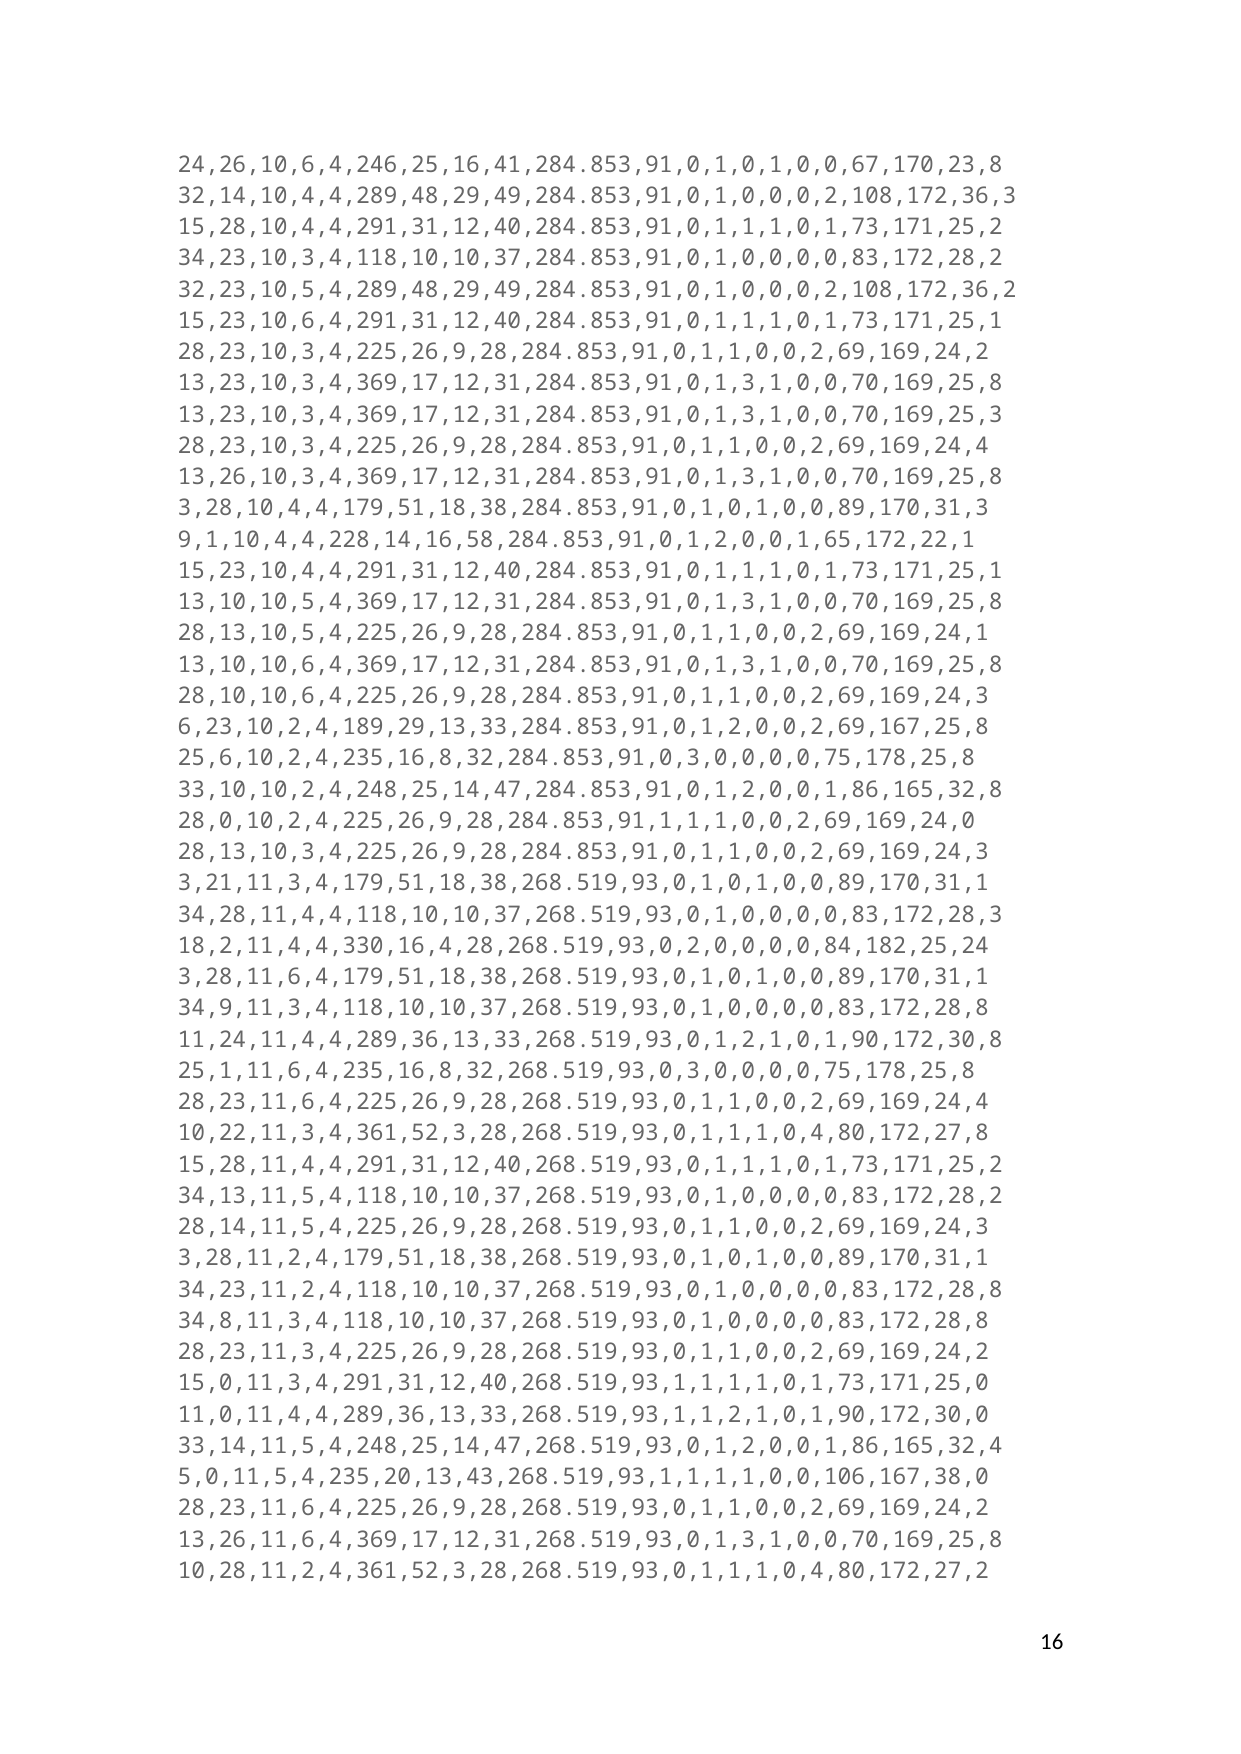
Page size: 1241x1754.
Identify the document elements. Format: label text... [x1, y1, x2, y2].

text 13,26,10,3,4,369,17,12,31,284.853,91,0,1,3,1,0,0,70,169,25,8 [177, 460, 1063, 491]
text 24,26,10,6,4,246,25,16,41,284.853,91,0,1,0,1,0,0,67,170,23,8 [177, 148, 1063, 179]
text 15,23,10,6,4,291,31,12,40,284.853,91,0,1,1,1,0,1,73,171,25,1 [177, 304, 1063, 335]
text 15,23,10,4,4,291,31,12,40,284.853,91,0,1,1,1,0,1,73,171,25,1 [177, 554, 1063, 585]
text 32,14,10,4,4,289,48,29,49,284.853,91,0,1,0,0,0,2,108,172,36,3 [177, 179, 1063, 210]
text 11,0,11,4,4,289,36,13,33,268.519,93,1,1,2,1,0,1,90,172,30,0 [177, 1398, 1063, 1429]
text 28,23,11,6,4,225,26,9,28,268.519,93,0,1,1,0,0,2,69,169,24,2 [177, 1491, 1063, 1523]
text 28,14,11,5,4,225,26,9,28,268.519,93,0,1,1,0,0,2,69,169,24,3 [177, 1210, 1063, 1241]
text 34,8,11,3,4,118,10,10,37,268.519,93,0,1,0,0,0,0,83,172,28,8 [177, 1304, 1063, 1335]
text 28,23,10,3,4,225,26,9,28,284.853,91,0,1,1,0,0,2,69,169,24,4 [177, 429, 1063, 460]
text 34,23,11,2,4,118,10,10,37,268.519,93,0,1,0,0,0,0,83,172,28,8 [177, 1273, 1063, 1304]
text 9,1,10,4,4,228,14,16,58,284.853,91,0,1,2,0,0,1,65,172,22,1 [177, 523, 1063, 554]
text 28,23,11,6,4,225,26,9,28,268.519,93,0,1,1,0,0,2,69,169,24,4 [177, 1085, 1063, 1116]
text 10,22,11,3,4,361,52,3,28,268.519,93,0,1,1,1,0,4,80,172,27,8 [177, 1116, 1063, 1148]
text 28,0,10,2,4,225,26,9,28,284.853,91,1,1,1,0,0,2,69,169,24,0 [177, 804, 1063, 835]
text 28,13,10,3,4,225,26,9,28,284.853,91,0,1,1,0,0,2,69,169,24,3 [177, 835, 1063, 866]
text 3,21,11,3,4,179,51,18,38,268.519,93,0,1,0,1,0,0,89,170,31,1 [177, 866, 1063, 898]
text 15,28,11,4,4,291,31,12,40,268.519,93,0,1,1,1,0,1,73,171,25,2 [177, 1148, 1063, 1179]
text 13,10,10,6,4,369,17,12,31,284.853,91,0,1,3,1,0,0,70,169,25,8 [177, 648, 1063, 679]
text 3,28,11,6,4,179,51,18,38,268.519,93,0,1,0,1,0,0,89,170,31,1 [177, 960, 1063, 991]
text 28,13,10,5,4,225,26,9,28,284.853,91,0,1,1,0,0,2,69,169,24,1 [177, 616, 1063, 648]
text 34,13,11,5,4,118,10,10,37,268.519,93,0,1,0,0,0,0,83,172,28,2 [177, 1179, 1063, 1210]
text 15,0,11,3,4,291,31,12,40,268.519,93,1,1,1,1,0,1,73,171,25,0 [177, 1366, 1063, 1398]
text 13,10,10,5,4,369,17,12,31,284.853,91,0,1,3,1,0,0,70,169,25,8 [177, 585, 1063, 616]
text 25,1,11,6,4,235,16,8,32,268.519,93,0,3,0,0,0,0,75,178,25,8 [177, 1054, 1063, 1085]
text 34,28,11,4,4,118,10,10,37,268.519,93,0,1,0,0,0,0,83,172,28,3 [177, 898, 1063, 929]
text 13,23,10,3,4,369,17,12,31,284.853,91,0,1,3,1,0,0,70,169,25,8 [177, 366, 1063, 398]
text 18,2,11,4,4,330,16,4,28,268.519,93,0,2,0,0,0,0,84,182,25,24 [177, 929, 1063, 960]
text 13,23,10,3,4,369,17,12,31,284.853,91,0,1,3,1,0,0,70,169,25,3 [177, 398, 1063, 429]
text 28,10,10,6,4,225,26,9,28,284.853,91,0,1,1,0,0,2,69,169,24,3 [177, 679, 1063, 710]
text 34,9,11,3,4,118,10,10,37,268.519,93,0,1,0,0,0,0,83,172,28,8 [177, 991, 1063, 1023]
text 5,0,11,5,4,235,20,13,43,268.519,93,1,1,1,1,0,0,106,167,38,0 [177, 1460, 1063, 1491]
text 11,24,11,4,4,289,36,13,33,268.519,93,0,1,2,1,0,1,90,172,30,8 [177, 1023, 1063, 1054]
text 28,23,11,3,4,225,26,9,28,268.519,93,0,1,1,0,0,2,69,169,24,2 [177, 1335, 1063, 1366]
text 6,23,10,2,4,189,29,13,33,284.853,91,0,1,2,0,0,2,69,167,25,8 [177, 710, 1063, 741]
text 3,28,10,4,4,179,51,18,38,284.853,91,0,1,0,1,0,0,89,170,31,3 [177, 491, 1063, 523]
text 13,26,11,6,4,369,17,12,31,268.519,93,0,1,3,1,0,0,70,169,25,8 [177, 1523, 1063, 1554]
text 33,10,10,2,4,248,25,14,47,284.853,91,0,1,2,0,0,1,86,165,32,8 [177, 773, 1063, 804]
text 3,28,11,2,4,179,51,18,38,268.519,93,0,1,0,1,0,0,89,170,31,1 [177, 1241, 1063, 1273]
text 32,23,10,5,4,289,48,29,49,284.853,91,0,1,0,0,0,2,108,172,36,2 [177, 273, 1063, 304]
text 15,28,10,4,4,291,31,12,40,284.853,91,0,1,1,1,0,1,73,171,25,2 [177, 210, 1063, 241]
text 10,28,11,2,4,361,52,3,28,268.519,93,0,1,1,1,0,4,80,172,27,2 [177, 1554, 1063, 1585]
text 28,23,10,3,4,225,26,9,28,284.853,91,0,1,1,0,0,2,69,169,24,2 [177, 335, 1063, 366]
text 25,6,10,2,4,235,16,8,32,284.853,91,0,3,0,0,0,0,75,178,25,8 [177, 741, 1063, 773]
text 33,14,11,5,4,248,25,14,47,268.519,93,0,1,2,0,0,1,86,165,32,4 [177, 1429, 1063, 1460]
text 34,23,10,3,4,118,10,10,37,284.853,91,0,1,0,0,0,0,83,172,28,2 [177, 241, 1063, 273]
